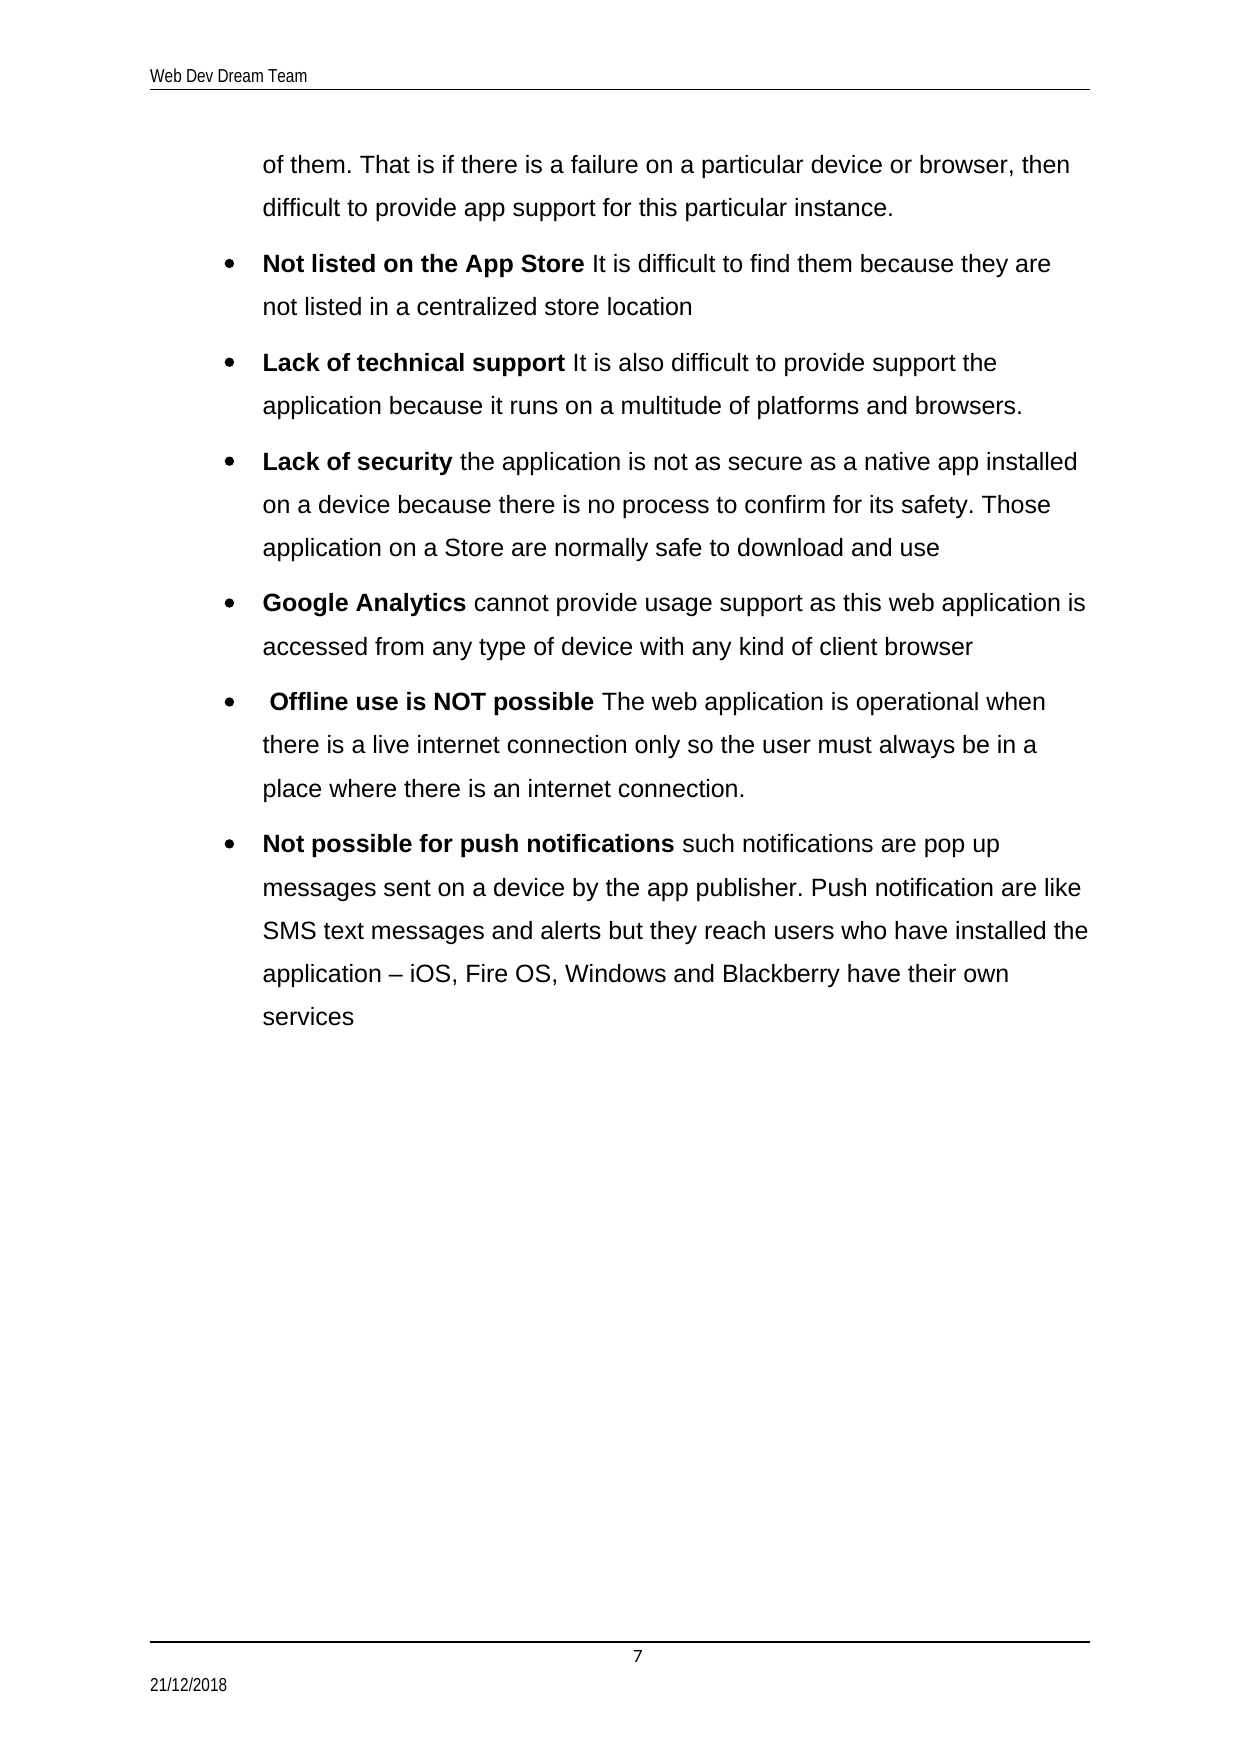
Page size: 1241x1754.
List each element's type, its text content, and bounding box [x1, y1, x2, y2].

list Lack of security the application is not as secure as a native app installed on a device because there is no process to confirm for its safety. Those application on a Store are normally safe to download and use [225, 446, 1090, 562]
list Offline use is NOT possible The web application is operational when there is a live internet connection only so the user must always be in a place where there is an internet connection. [225, 687, 1090, 802]
list Lack of technical support It is also difficult to provide support the application because it runs on a multitude of platforms and browsers. [225, 348, 1090, 419]
list Not possible for push notifications such notifications are pop up messages sent on a device by the app publisher. Push notification are like SMS text messages and alerts but they reach users who have installed the application – iOS, Fire OS, Windows and Blackberry have their own services [225, 829, 1090, 1031]
list Not listed on the App Store It is difficult to find them because they are not listed in a centralized store location [225, 249, 1090, 321]
list Google Analytics cannot provide usage support as this web application is accessed from any type of device with any kind of client browser [225, 588, 1090, 660]
